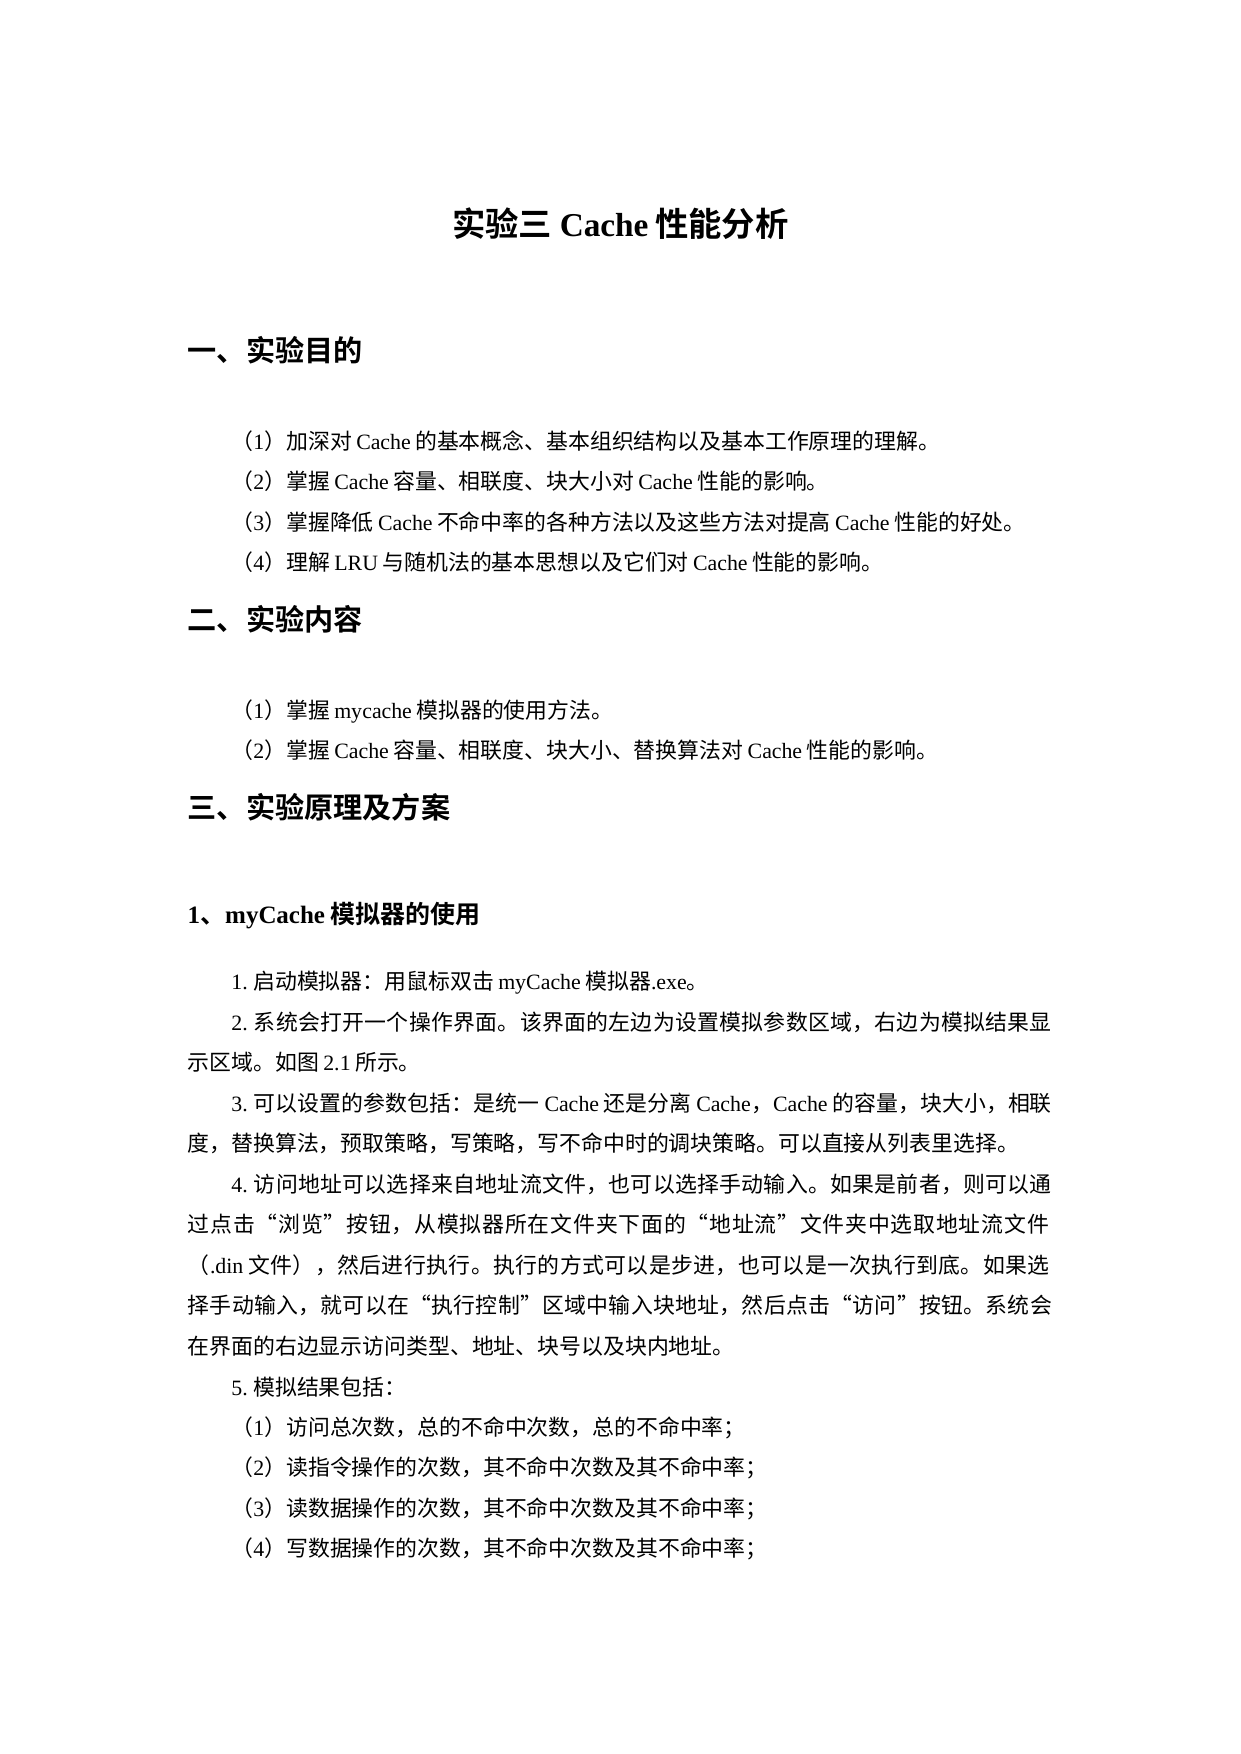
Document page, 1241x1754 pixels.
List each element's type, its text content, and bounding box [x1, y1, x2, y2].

subtitle 实验三 Cache性能分析 [187, 189, 1053, 254]
text （2）读指令操作的次数，其不命中次数及其不命中率； [187, 1450, 1053, 1482]
subtitle 1、myCache模拟器的使用 [187, 881, 1053, 946]
text （1）掌握mycache模拟器的使用方法。 [187, 692, 1053, 725]
text 1. 启动模拟器：用鼠标双击myCache模拟器.exe。 [187, 964, 1053, 996]
subtitle 一、实验目的 [187, 316, 1053, 381]
text （2）掌握Cache容量、相联度、块大小、替换算法对Cache性能的影响。 [187, 733, 1053, 765]
text （4）写数据操作的次数，其不命中次数及其不命中率； [187, 1531, 1053, 1563]
text （3）掌握降低Cache不命中率的各种方法以及这些方法对提高Cache性能的好处。 [187, 504, 1053, 537]
text 5. 模拟结果包括： [187, 1369, 1053, 1402]
text 2. 系统会打开一个操作界面。该界面的左边为设置模拟参数区域，右边为模拟结果显示区域。如图2.1所示。 [187, 1004, 1053, 1077]
subtitle 三、实验原理及方案 [187, 773, 1053, 838]
text 4. 访问地址可以选择来自地址流文件，也可以选择手动输入。如果是前者，则可以通过点击“浏览”按钮，从模拟器所在文件夹下面的“地址流”文件夹中选取地址流文件（.din文件），然后进行执行。执行的方式可以是步进，也可以是一次执行到底。如果选择手动输入，就可以在“执行控制”区域中输入块地址，然后点击“访问”按钮。系统会在界面的右边显示访问类型、地址、块号以及块内地址。 [187, 1166, 1053, 1361]
text （2）掌握Cache容量、相联度、块大小对Cache性能的影响。 [187, 464, 1053, 496]
text （3）读数据操作的次数，其不命中次数及其不命中率； [187, 1490, 1053, 1523]
text 3. 可以设置的参数包括：是统一Cache还是分离Cache，Cache的容量，块大小，相联度，替换算法，预取策略，写策略，写不命中时的调块策略。可以直接从列表里选择。 [187, 1085, 1053, 1158]
subtitle 二、实验内容 [187, 585, 1053, 650]
text （1）加深对Cache的基本概念、基本组织结构以及基本工作原理的理解。 [187, 423, 1053, 456]
text （1）访问总次数，总的不命中次数，总的不命中率； [187, 1409, 1053, 1442]
text （4）理解LRU与随机法的基本思想以及它们对Cache性能的影响。 [187, 545, 1053, 577]
